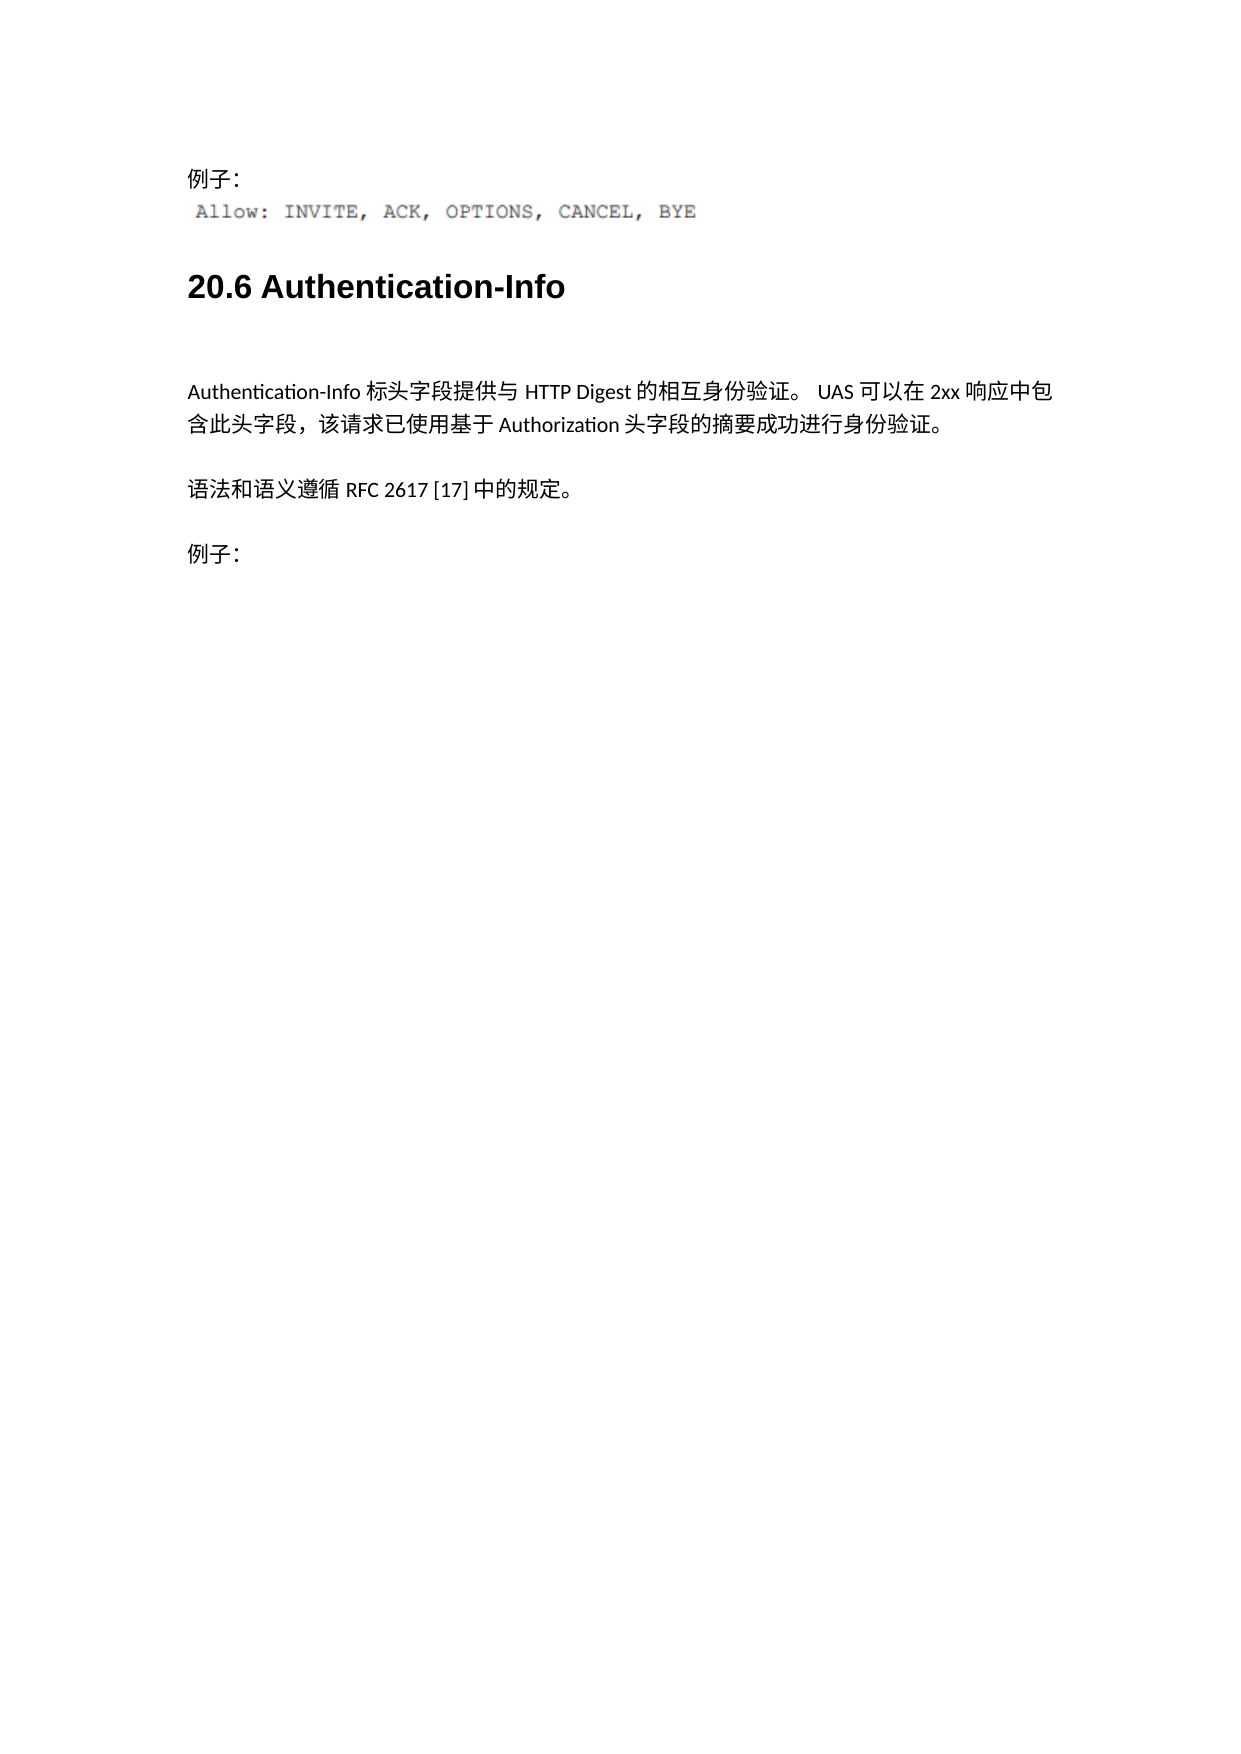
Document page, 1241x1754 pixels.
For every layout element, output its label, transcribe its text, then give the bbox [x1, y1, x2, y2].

text 例子： [187, 536, 1053, 569]
text 语法和语义遵循 RFC 2617 [17] 中的规定。 [187, 471, 1053, 504]
text 例子： [187, 162, 1053, 194]
picture [187, 194, 708, 226]
text Authentication-Info 标头字段提供与 HTTP Digest 的相互身份验证。 UAS 可以在 2xx 响应中包含此头字段，该请求已使用基于 Authorization 头字段的摘要成功进行身份验证。 [187, 374, 1053, 439]
subtitle 20.6 Authentication-Info [187, 254, 1053, 319]
